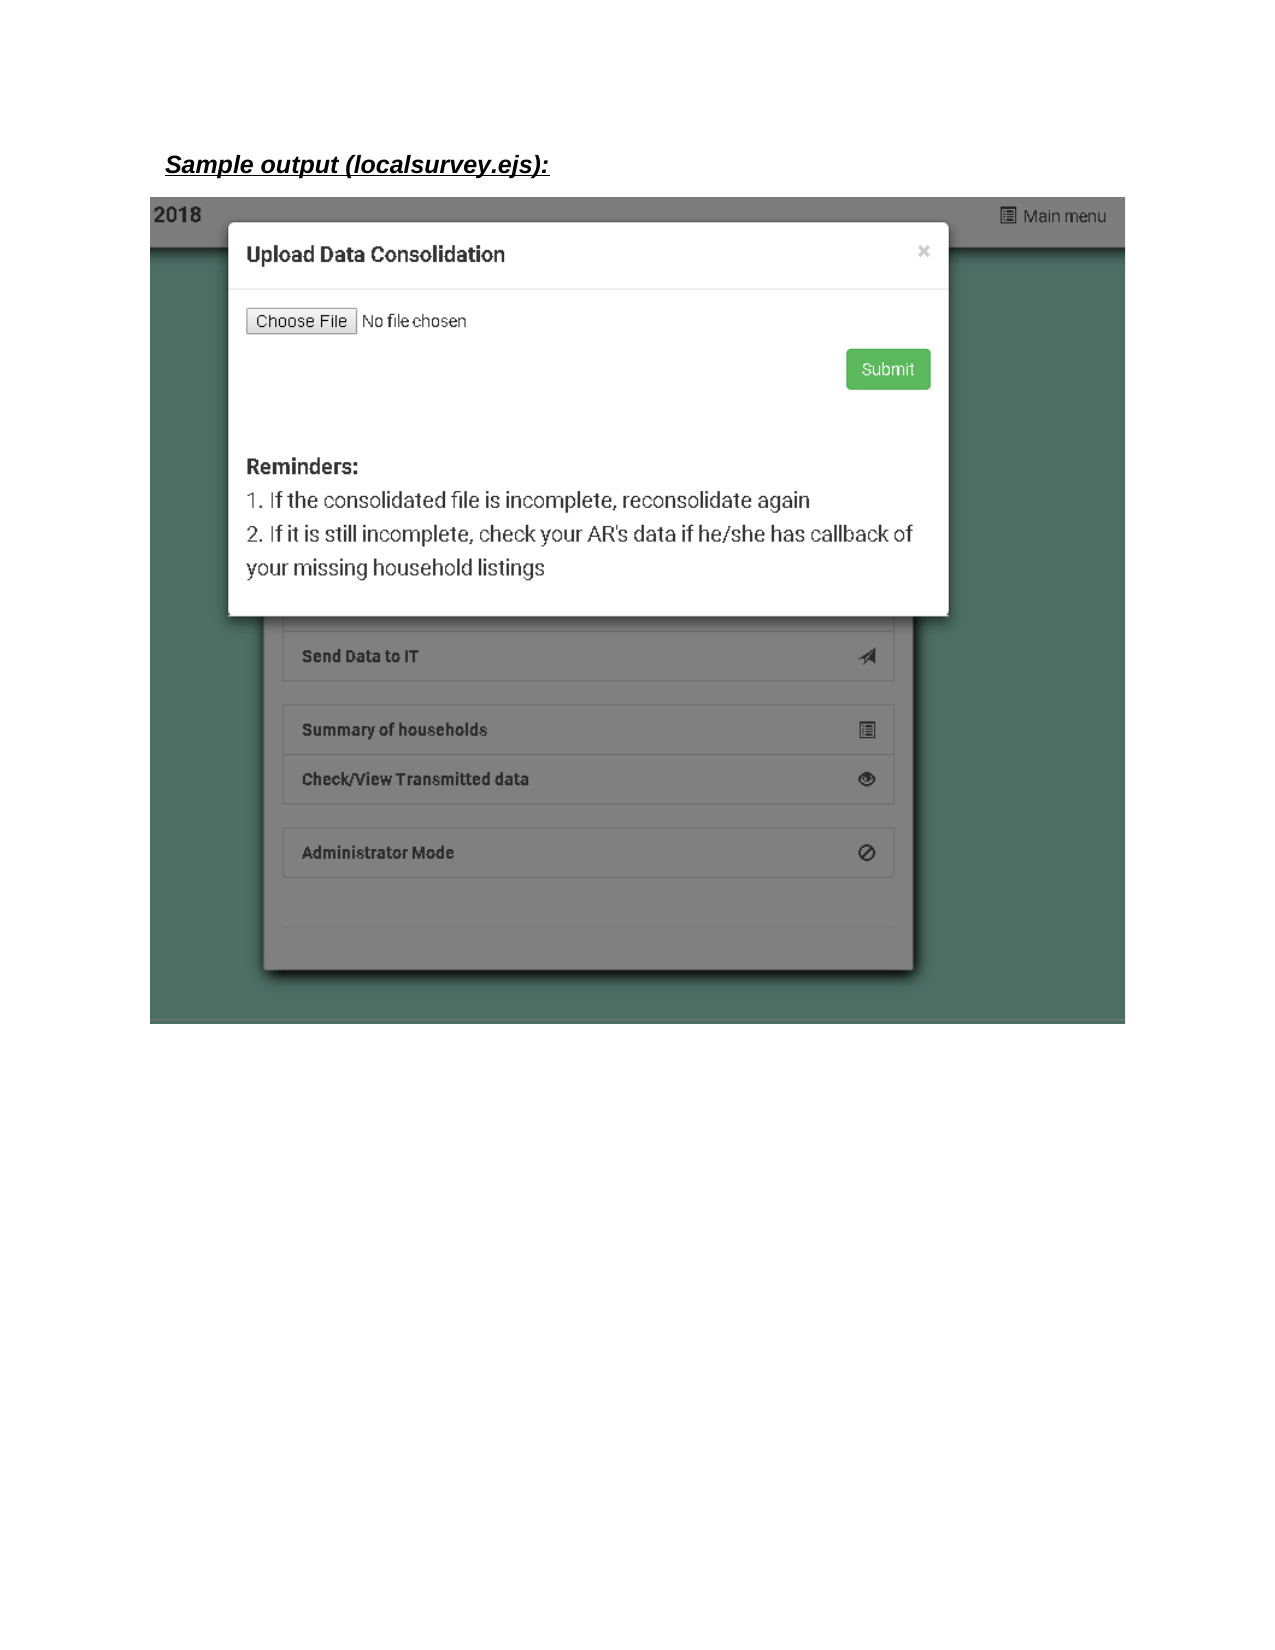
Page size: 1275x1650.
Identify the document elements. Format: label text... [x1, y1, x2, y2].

text Sample output (localsurvey.ejs): [150, 150, 1125, 179]
picture [150, 197, 1125, 1024]
